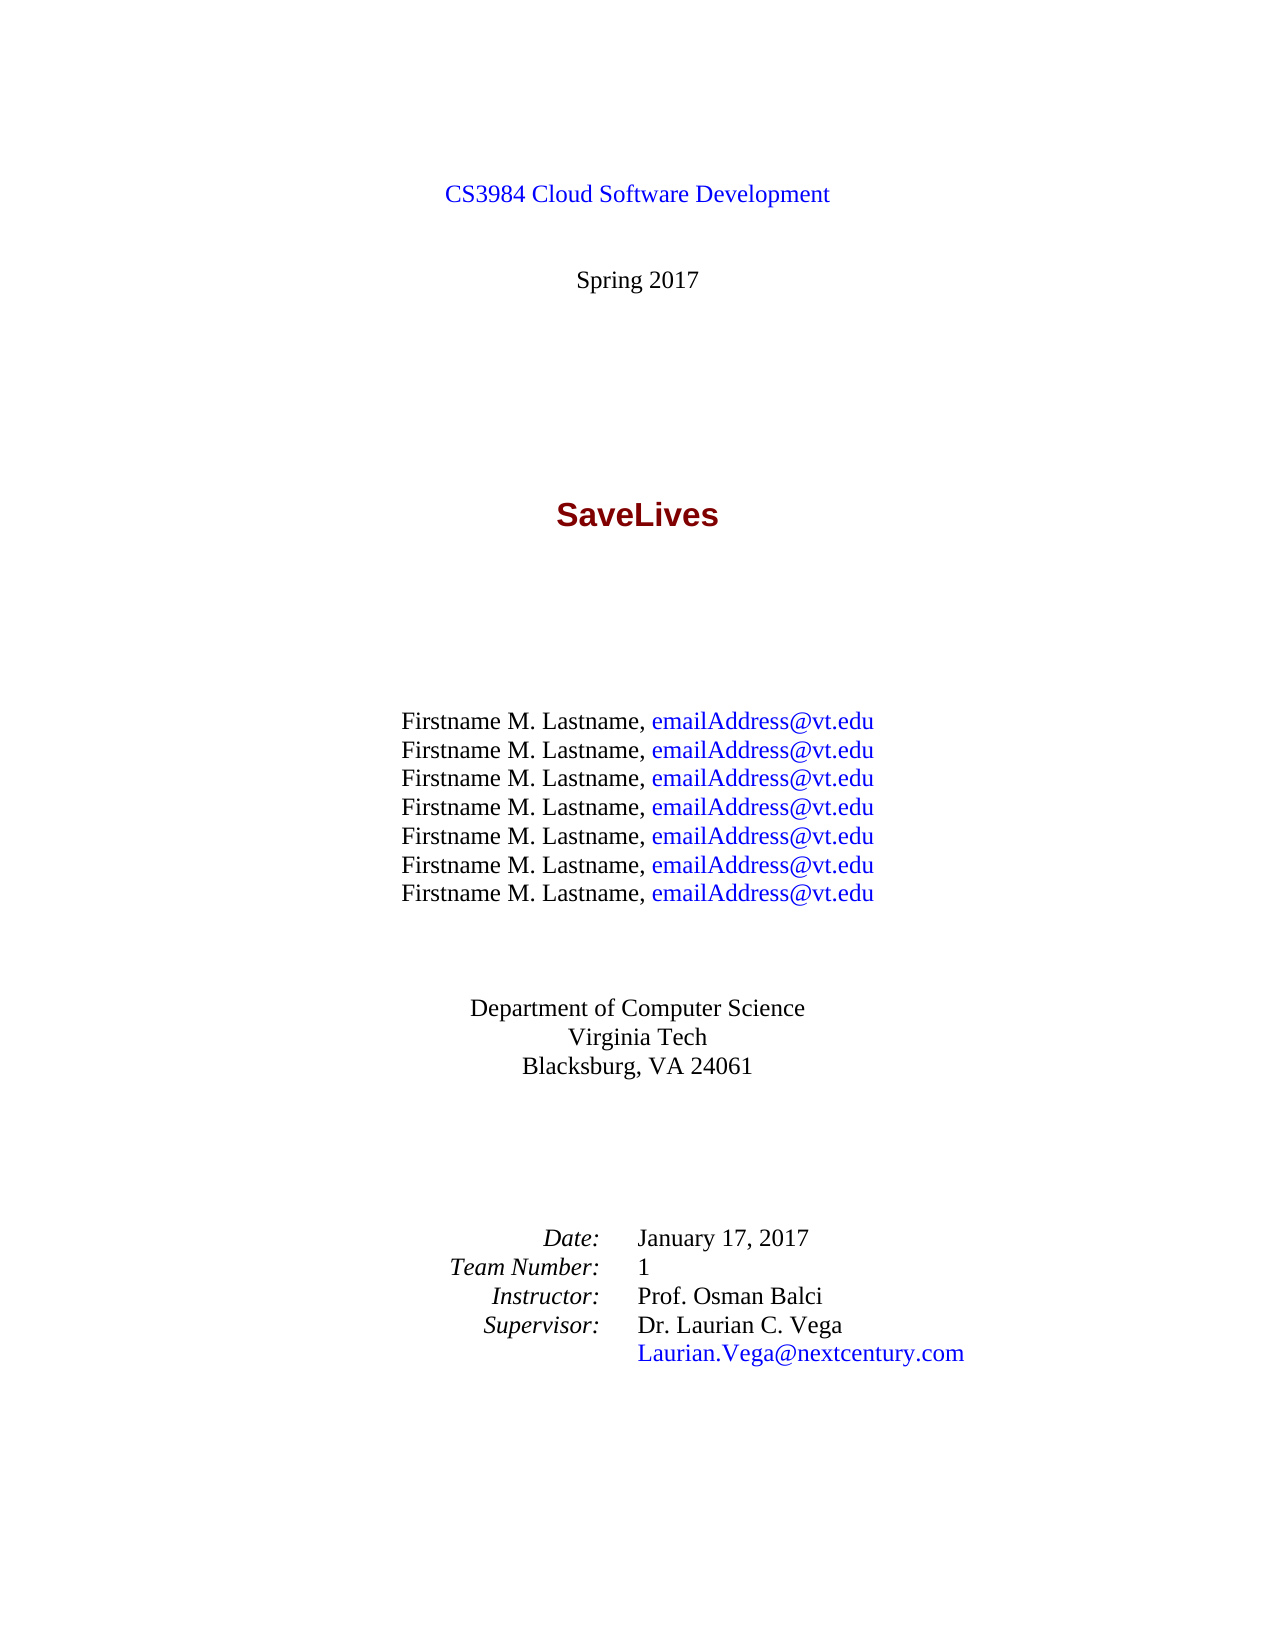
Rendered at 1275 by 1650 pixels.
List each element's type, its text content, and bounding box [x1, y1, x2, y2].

text Firstname M. Lastname, emailAddress@vt.edu [150, 821, 1125, 850]
text Firstname M. Lastname, emailAddress@vt.edu [150, 706, 1125, 735]
text Date: January 17, 2017 [150, 1223, 1125, 1252]
text Blacksburg, VA 24061 [150, 1051, 1125, 1080]
text Supervisor: Dr. Laurian C. Vega Laurian.Vega@nextcentury.com [150, 1310, 1125, 1367]
text Firstname M. Lastname, emailAddress@vt.edu [150, 735, 1125, 763]
text Team Number: 1 [150, 1252, 1125, 1281]
text Firstname M. Lastname, emailAddress@vt.edu [150, 763, 1125, 792]
text Firstname M. Lastname, emailAddress@vt.edu [150, 878, 1125, 907]
text Firstname M. Lastname, emailAddress@vt.edu [150, 850, 1125, 878]
text Virginia Tech [150, 1022, 1125, 1051]
text Instructor: Prof. Osman Balci [150, 1281, 1125, 1310]
text Spring 2017 [150, 265, 1125, 294]
text Firstname M. Lastname, emailAddress@vt.edu [150, 792, 1125, 821]
text CS3984 Cloud Software Development [150, 179, 1125, 207]
text SaveLives [150, 495, 1125, 533]
text Department of Computer Science [150, 993, 1125, 1022]
